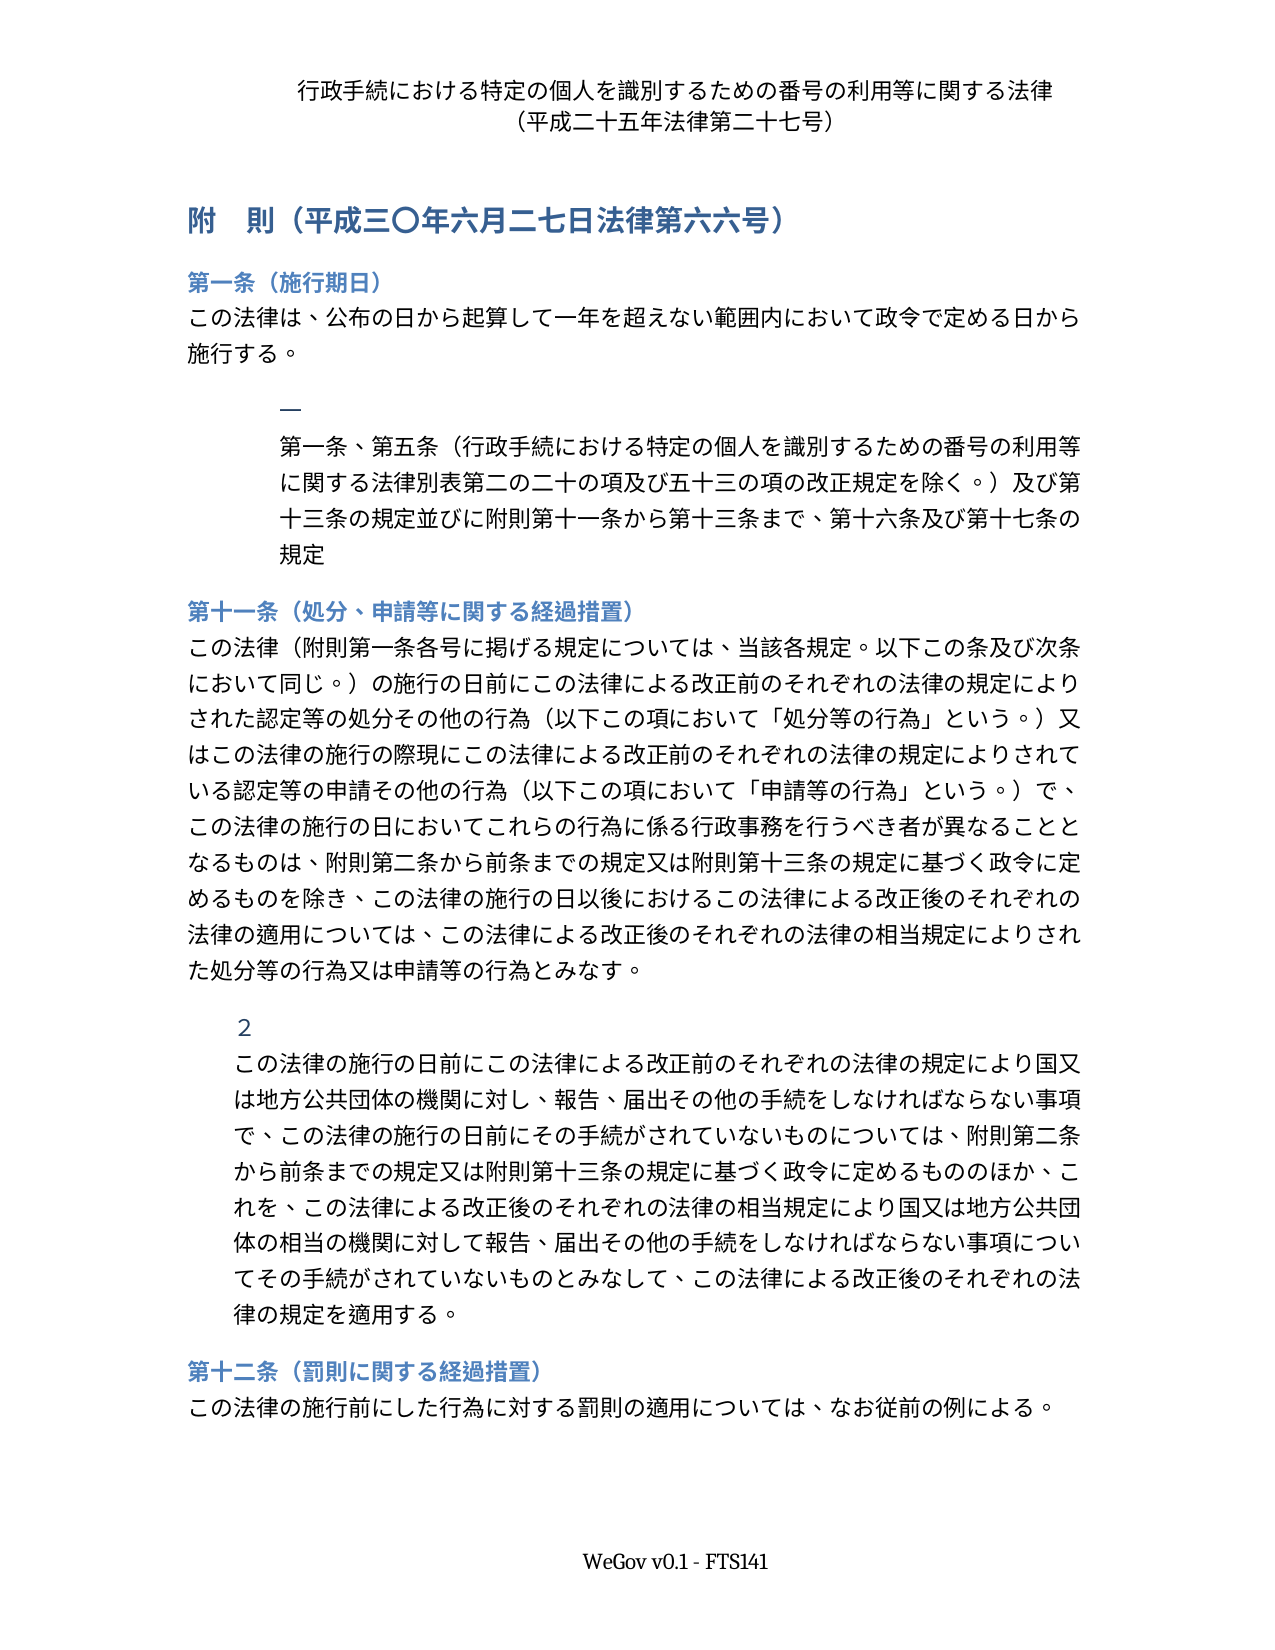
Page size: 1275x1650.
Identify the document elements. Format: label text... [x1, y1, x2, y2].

text 第一条、第五条（行政手続における特定の個人を識別するための番号の利用等に関する法律別表第二の二十の項及び五十三の項の改正規定を除く。）及び第十三条の規定並びに附則第十一条から第十三条まで、第十六条及び第十七条の規定 [279, 431, 1087, 570]
subtitle 第一条（施行期日） [187, 266, 1087, 298]
text この法律の施行前にした行為に対する罰則の適用については、なお従前の例による。 [187, 1392, 1087, 1423]
subtitle 第十一条（処分、申請等に関する経過措置） [187, 596, 1087, 627]
text この法律の施行の日前にこの法律による改正前のそれぞれの法律の規定により国又は地方公共団体の機関に対し、報告、届出その他の手続をしなければならない事項で、この法律の施行の日前にその手続がされていないものについては、附則第二条から前条までの規定又は附則第十三条の規定に基づく政令に定めるもののほか、これを、この法律による改正後のそれぞれの法律の相当規定により国又は地方公共団体の相当の機関に対して報告、届出その他の手続をしなければならない事項についてその手続がされていないものとみなして、この法律による改正後のそれぞれの法律の規定を適用する。 [233, 1048, 1087, 1331]
text この法律は、公布の日から起算して一年を超えない範囲内において政令で定める日から施行する。 [187, 302, 1087, 369]
subtitle ２ [233, 1012, 1087, 1043]
subtitle 一 [279, 395, 1087, 426]
text この法律（附則第一条各号に掲げる規定については、当該各規定。以下この条及び次条において同じ。）の施行の日前にこの法律による改正前のそれぞれの法律の規定によりされた認定等の処分その他の行為（以下この項において「処分等の行為」という。）又はこの法律の施行の際現にこの法律による改正前のそれぞれの法律の規定によりされている認定等の申請その他の行為（以下この項において「申請等の行為」という。）で、この法律の施行の日においてこれらの行為に係る行政事務を行うべき者が異なることとなるものは、附則第二条から前条までの規定又は附則第十三条の規定に基づく政令に定めるものを除き、この法律の施行の日以後におけるこの法律による改正後のそれぞれの法律の適用については、この法律による改正後のそれぞれの法律の相当規定によりされた処分等の行為又は申請等の行為とみなす。 [187, 632, 1087, 986]
subtitle 附 則（平成三〇年六月二七日法律第六六号） [187, 200, 1087, 240]
subtitle 第十二条（罰則に関する経過措置） [187, 1356, 1087, 1387]
